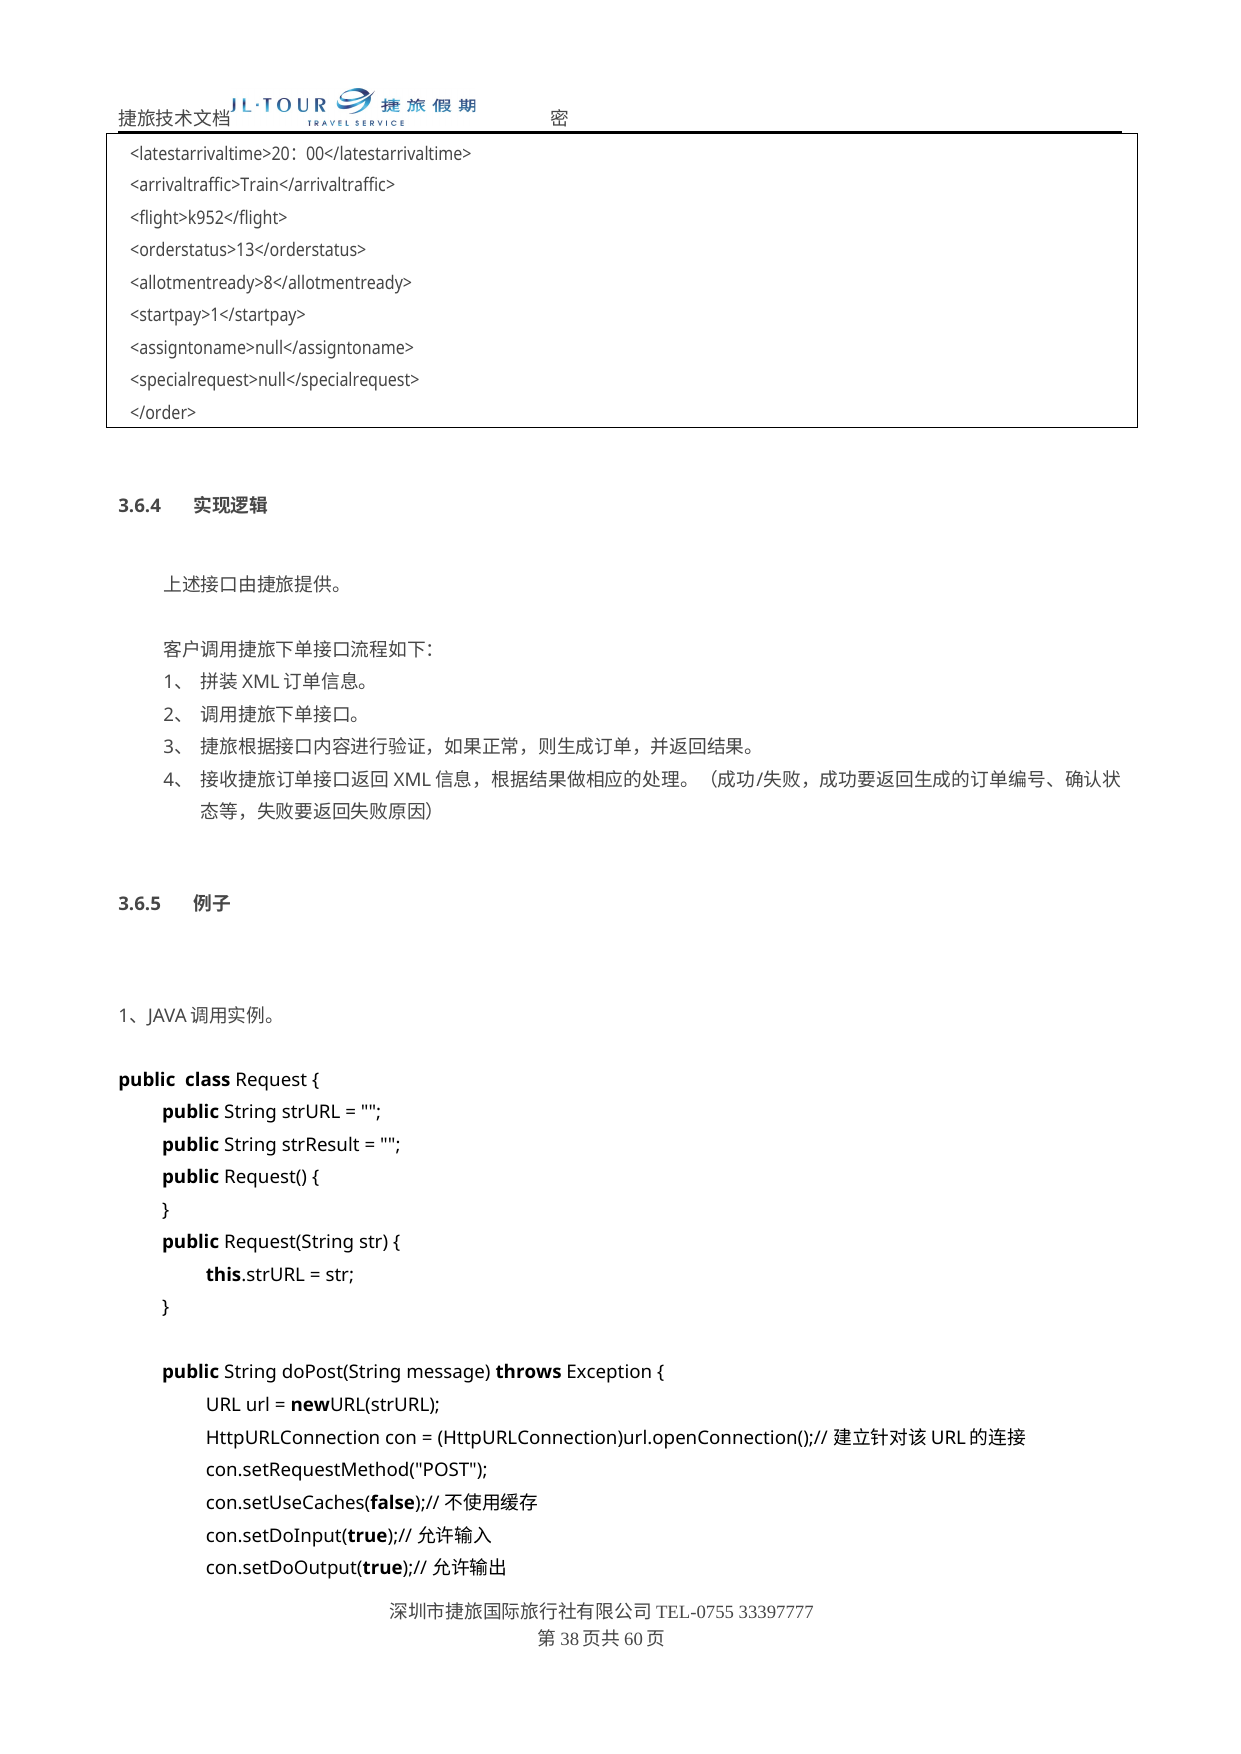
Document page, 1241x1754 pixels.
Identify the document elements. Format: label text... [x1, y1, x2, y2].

text public String doPost(String message) throws Exception { [118, 1355, 1122, 1388]
text con.setRequestMethod("POST"); [118, 1453, 1122, 1485]
text con.setDoOutput(true);// 允许输出 [118, 1550, 1122, 1583]
text } [118, 1290, 1122, 1323]
list 接收捷旅订单接口返回XML信息，根据结果做相应的处理。（成功/失败，成功要返回生成的订单编号、确认状态等，失败要返回失败原因） [163, 762, 1122, 827]
subtitle 例子 [118, 886, 1122, 919]
list 调用捷旅下单接口。 [163, 697, 1122, 729]
text 上述接口由捷旅提供。 [163, 567, 1122, 599]
text public String strURL = ""; [118, 1095, 1122, 1128]
list 拼装XML订单信息。 [163, 664, 1122, 697]
text 客户调用捷旅下单接口流程如下： [163, 632, 1122, 664]
list 捷旅根据接口内容进行验证，如果正常，则生成订单，并返回结果。 [163, 729, 1122, 762]
text 1、JAVA调用实例。 [118, 998, 1122, 1030]
text URL url = newURL(strURL); [118, 1388, 1122, 1420]
text con.setDoInput(true);// 允许输入 [118, 1518, 1122, 1550]
text HttpURLConnection con = (HttpURLConnection)url.openConnection();// 建立针对该URL的连接 [118, 1420, 1122, 1453]
text public class Request { [118, 1063, 1122, 1095]
text this.strURL = str; [118, 1258, 1122, 1290]
text public Request() { [118, 1160, 1122, 1193]
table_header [107, 134, 1137, 427]
text public String strResult = ""; [118, 1128, 1122, 1160]
picture [230, 88, 476, 126]
text } [118, 1193, 1122, 1225]
text public Request(String str) { [118, 1225, 1122, 1258]
text con.setUseCaches(false);// 不使用缓存 [118, 1485, 1122, 1518]
subtitle 实现逻辑 [118, 488, 1122, 520]
